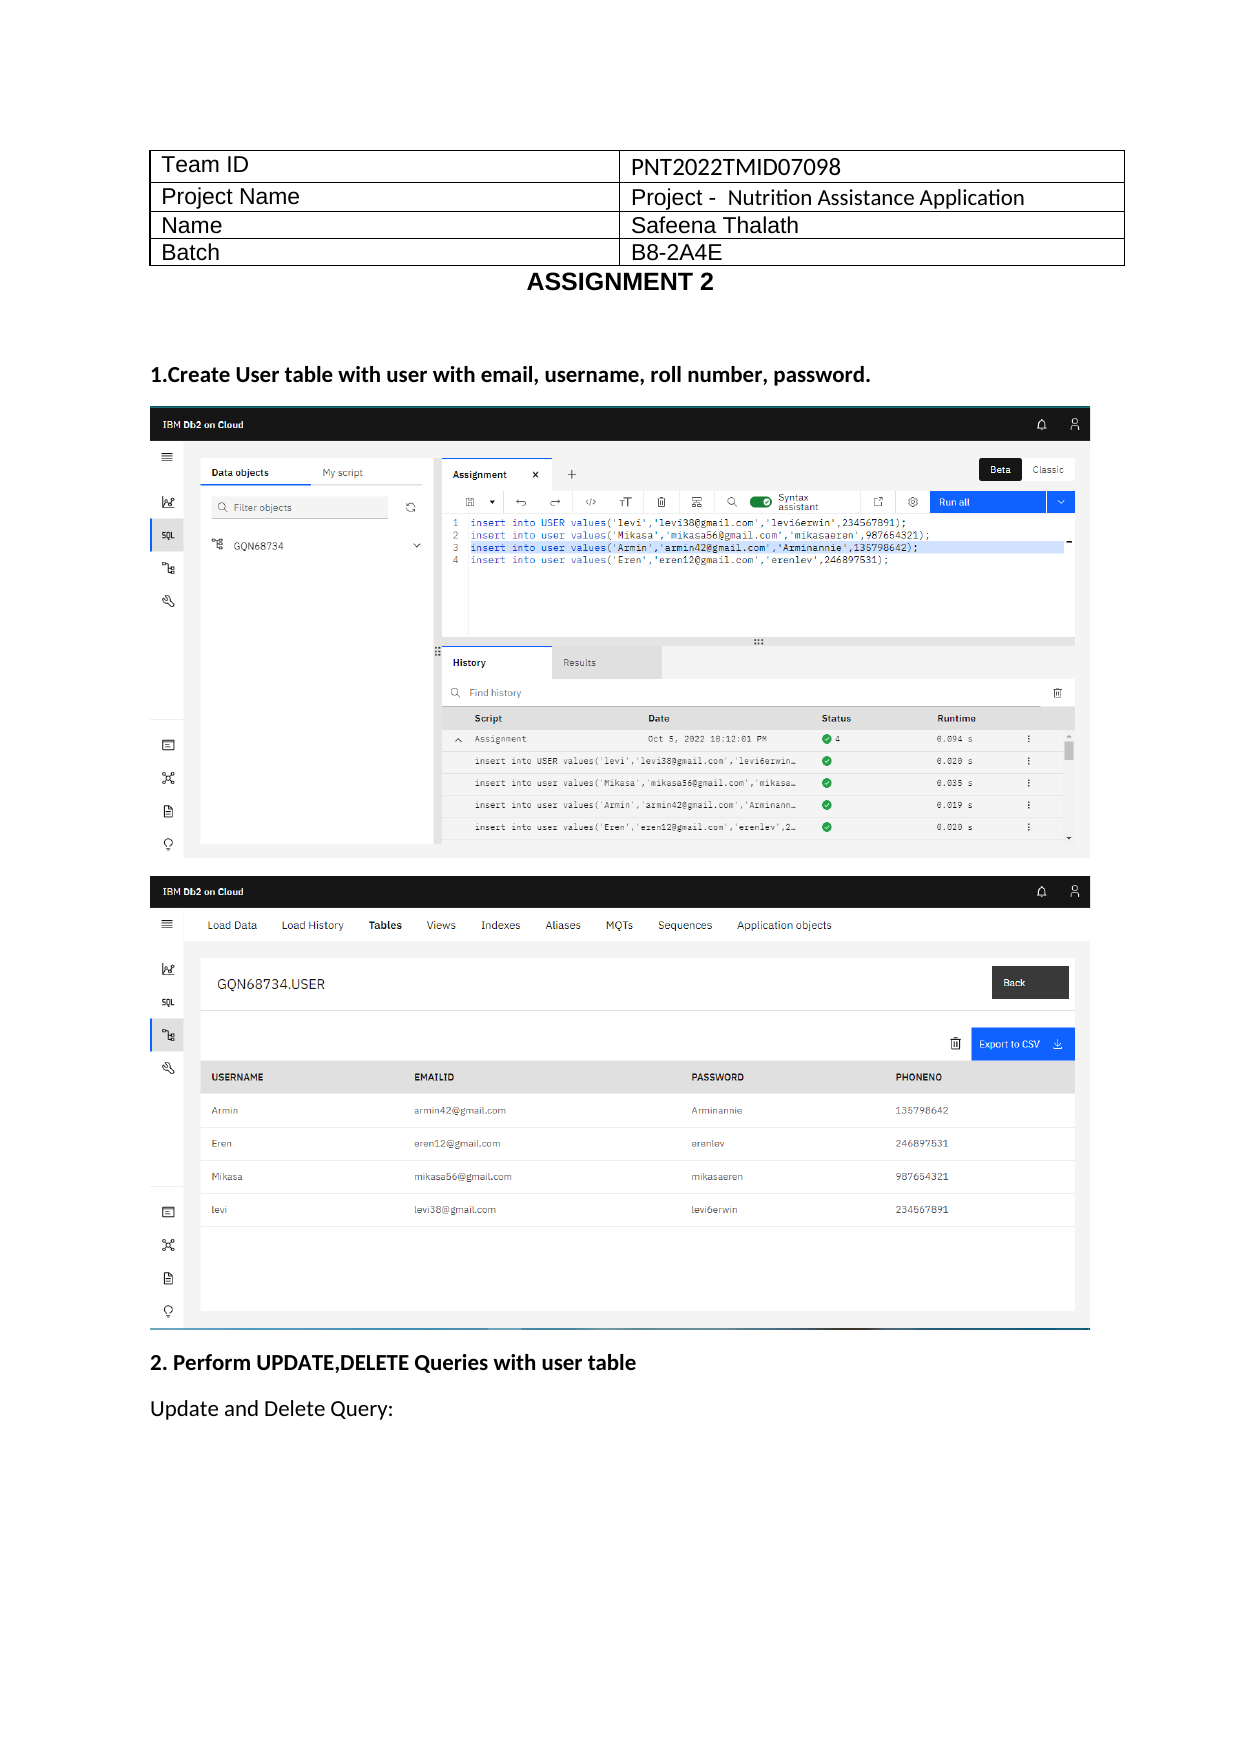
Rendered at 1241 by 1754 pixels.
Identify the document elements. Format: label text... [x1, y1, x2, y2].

table_cell Project Name [151, 183, 619, 211]
table_cell Batch [151, 239, 619, 265]
text ASSIGNMENT 2 [150, 266, 1090, 295]
picture [150, 406, 1091, 858]
picture [150, 876, 1091, 1330]
table_cell Name [151, 212, 619, 238]
table_header PNT2022TMID07098 [620, 151, 1124, 182]
text 2. Perform UPDATE,DELETE Queries with user table [150, 1348, 1090, 1376]
table_cell B8-2A4E [620, 239, 1124, 265]
table_cell Project - Nutrition Assistance Application [620, 183, 1124, 211]
text 1.Create User table with user with email, username, roll number, password. [150, 360, 1090, 388]
table_header Team ID [151, 151, 619, 182]
text Update and Delete Query: [150, 1394, 1090, 1422]
table_cell Safeena Thalath [620, 212, 1124, 238]
